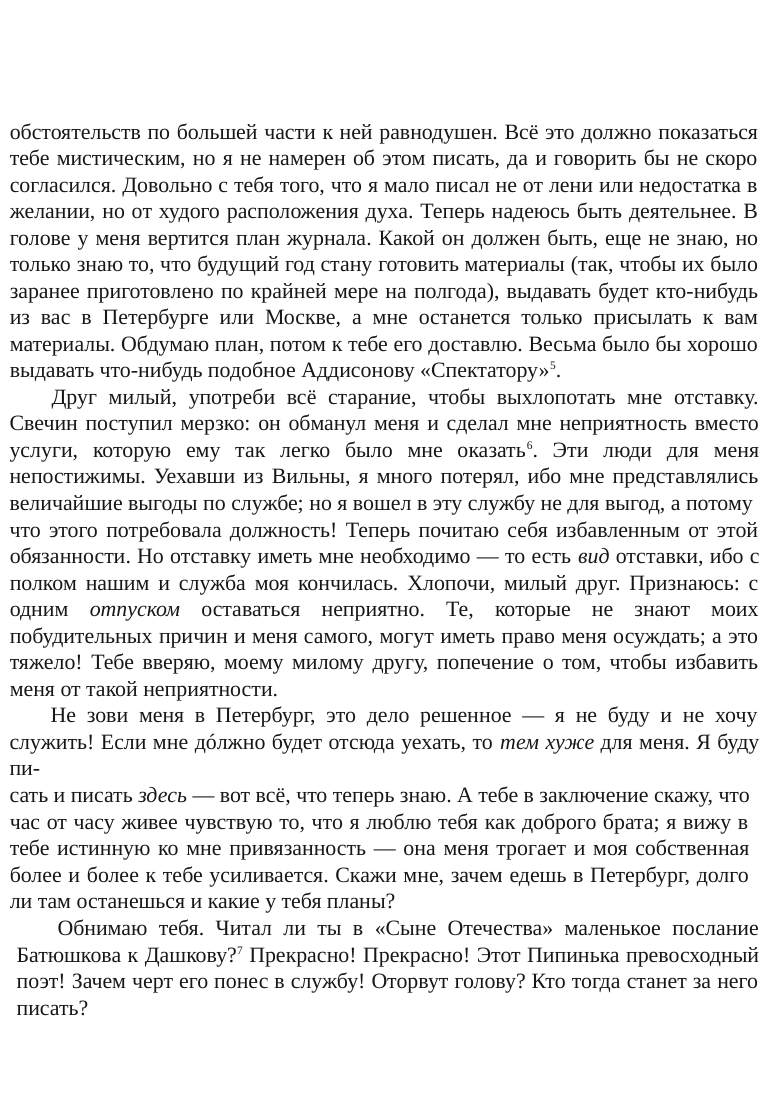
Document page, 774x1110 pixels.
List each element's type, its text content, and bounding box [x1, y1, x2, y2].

text Не зови меня в Петербург, это дело решенное — я не буду и не хочу служить! Если мне дóлжно будет отсюда уехать, то тем хуже для меня. Я буду пи- [9, 702, 759, 781]
text Друг милый, употреби всё старание, чтобы выхлопотать мне отставку. Свечин поступил мерзко: он обманул меня и сделал мне неприятность вместо услуги, которую ему так легко было мне оказать6. Эти люди для меня непостижимы. Уехавши из Вильны, я много потерял, ибо мне представлялись величайшие выгоды по службе; но я вошел в эту службу не для выгод, а потому [9, 384, 759, 515]
text сать и писать здесь — вот всё, что теперь знаю. А тебе в заключение скажу, что час от часу живее чувствую то, что я люблю тебя как доброго брата; я вижу в тебе истинную ко мне привязанность — она меня трогает и моя собственная более и более к тебе усиливается. Скажи мне, зачем едешь в Петербург, долго ли там останешься и какие у тебя планы? [9, 782, 750, 913]
text что этого потребовала должность! Теперь почитаю себя избавленным от этой обязанности. Но отставку иметь мне необходимо — то есть вид отставки, ибо с полком нашим и служба моя кончилась. Хлопочи, милый друг. Признаюсь: с одним отпуском оставаться неприятно. Те, которые не знают моих побудительных причин и меня самого, могут иметь право меня осуждать; а это тяжело! Тебе вверяю, моему милому другу, попечение о том, чтобы избавить меня от такой неприятности. [9, 517, 759, 701]
text Обнимаю тебя. Читал ли ты в «Сыне Отечества» маленькое послание Батюшкова к Дашкову?7 Прекрасно! Прекрасно! Этот Пипинька превосходный поэт! Зачем черт его понес в службу! Оторвут голову? Кто тогда станет за него писать? [16, 915, 759, 1020]
